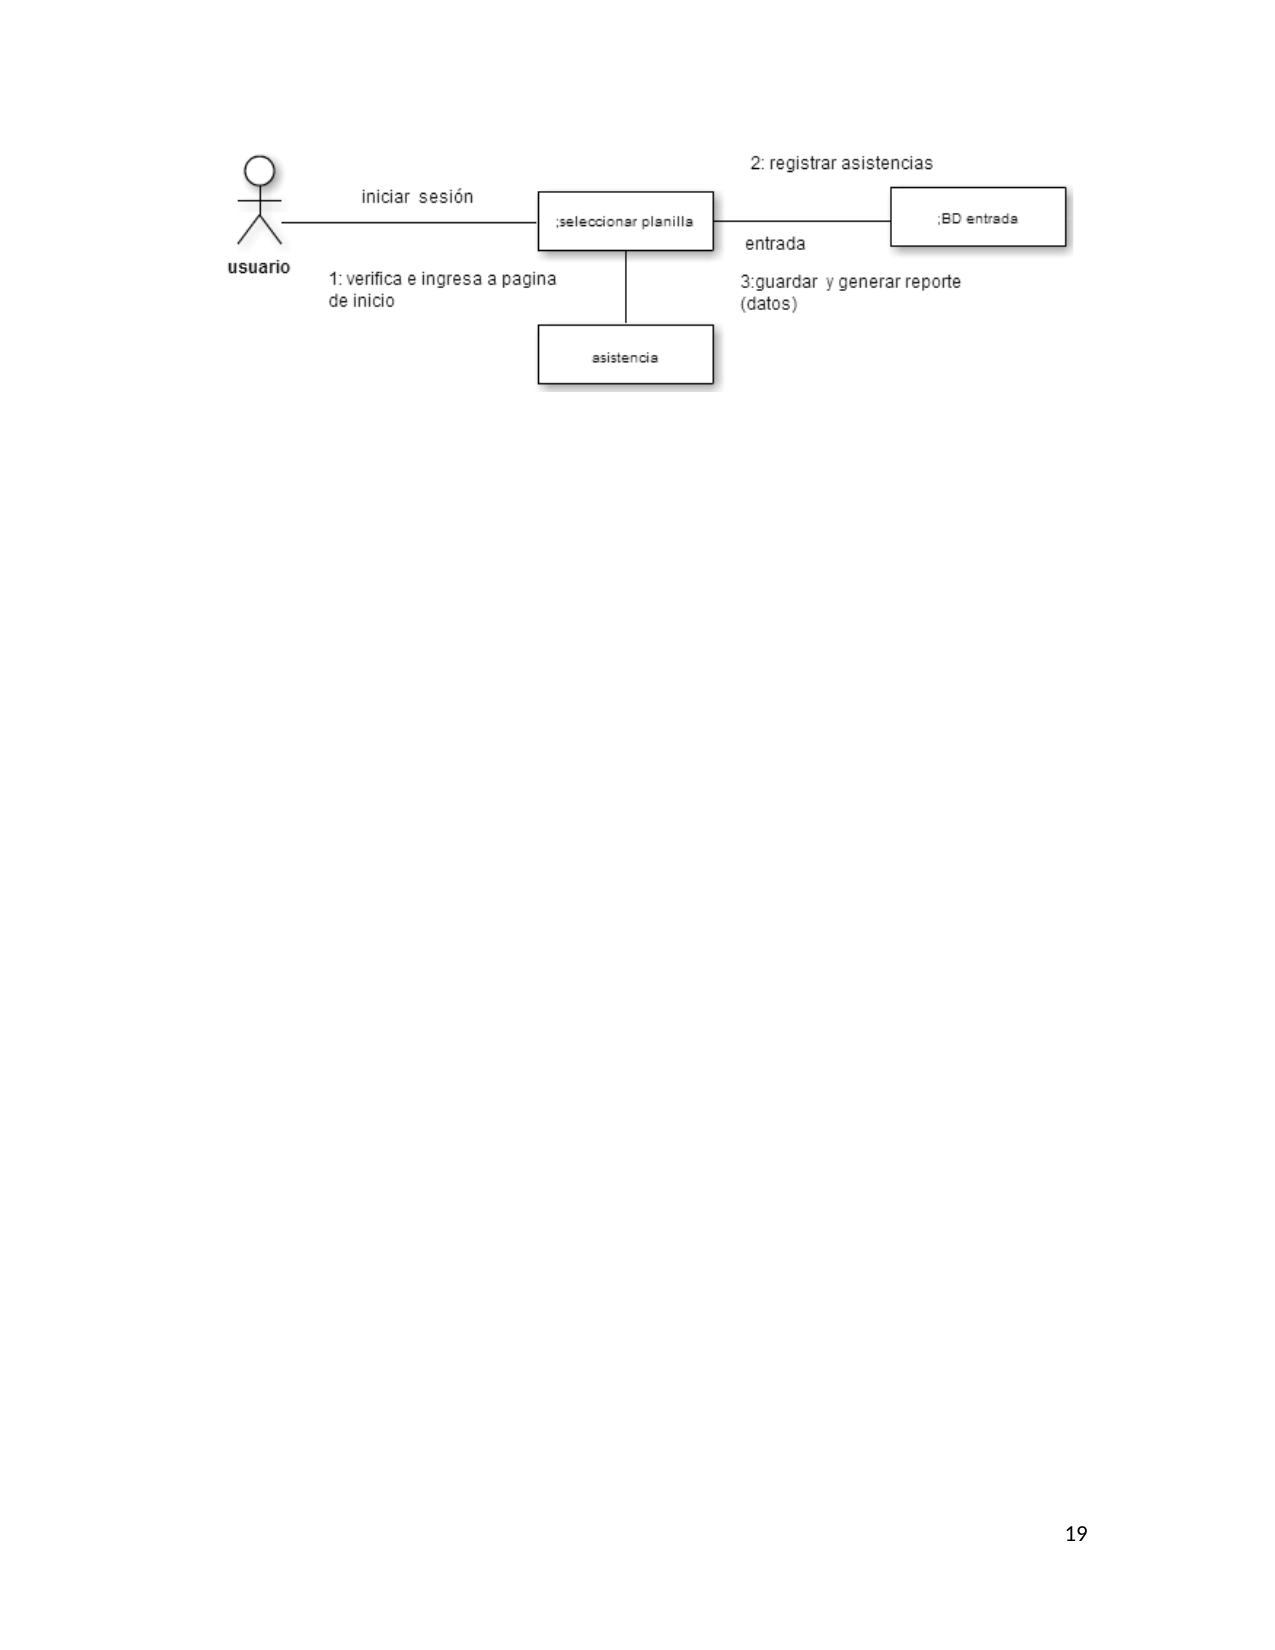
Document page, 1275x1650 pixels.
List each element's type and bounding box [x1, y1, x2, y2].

picture [187, 150, 1074, 392]
